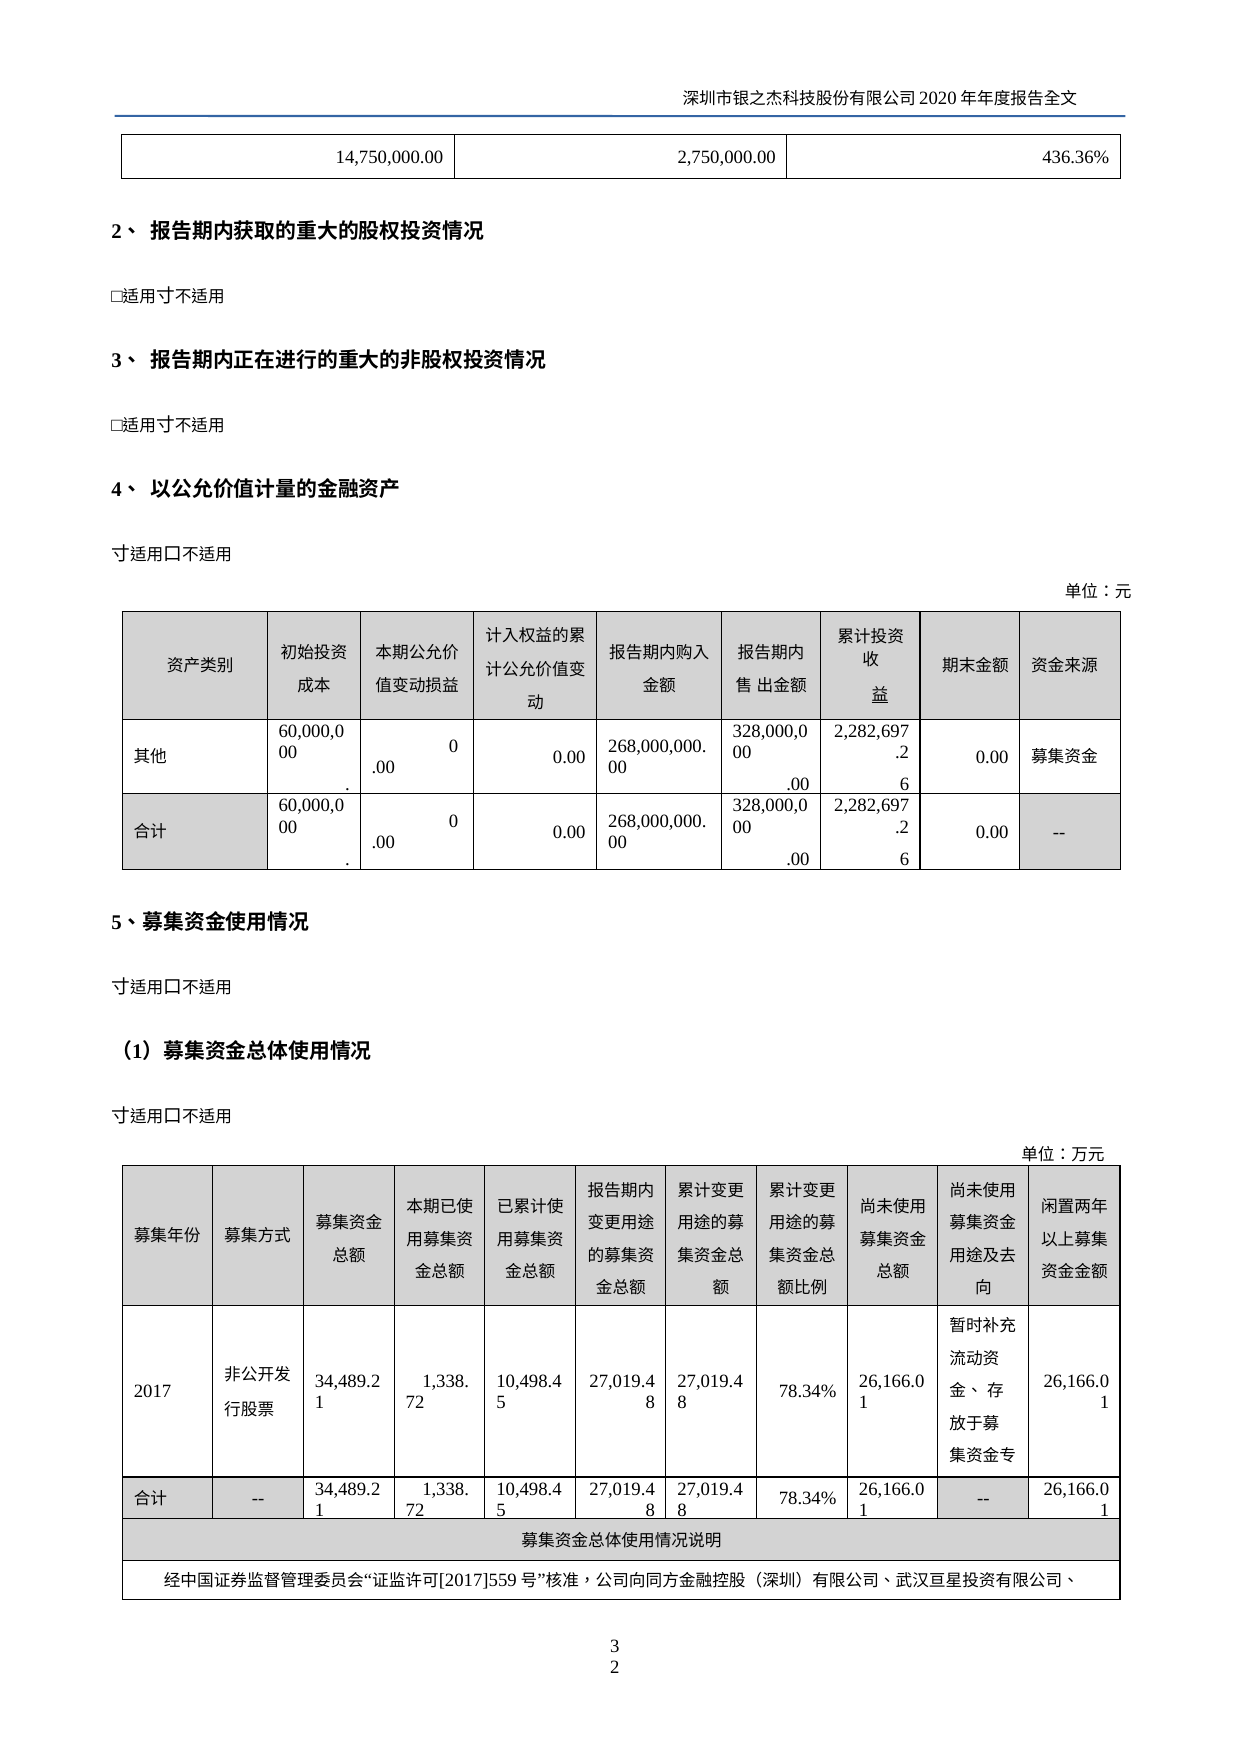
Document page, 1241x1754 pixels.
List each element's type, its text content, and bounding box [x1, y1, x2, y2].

text 单位：元 [111, 580, 1131, 603]
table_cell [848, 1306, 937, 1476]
text 寸适用口不适用 [111, 1102, 1131, 1128]
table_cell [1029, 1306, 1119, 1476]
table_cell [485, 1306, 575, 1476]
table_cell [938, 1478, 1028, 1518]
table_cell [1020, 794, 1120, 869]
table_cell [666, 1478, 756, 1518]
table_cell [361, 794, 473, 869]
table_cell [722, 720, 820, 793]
text 4、 以公允价值计量的金融资产 [111, 474, 1131, 502]
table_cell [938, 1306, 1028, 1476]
text □适用寸不适用 [111, 282, 1131, 308]
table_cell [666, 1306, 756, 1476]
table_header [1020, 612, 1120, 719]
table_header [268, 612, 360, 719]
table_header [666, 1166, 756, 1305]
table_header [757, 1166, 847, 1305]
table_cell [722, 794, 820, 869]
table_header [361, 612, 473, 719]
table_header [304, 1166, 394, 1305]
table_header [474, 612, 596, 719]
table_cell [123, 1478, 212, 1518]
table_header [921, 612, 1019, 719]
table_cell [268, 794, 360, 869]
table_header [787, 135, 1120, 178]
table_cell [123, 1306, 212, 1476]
text 3、 报告期内正在进行的重大的非股权投资情况 [111, 345, 1131, 373]
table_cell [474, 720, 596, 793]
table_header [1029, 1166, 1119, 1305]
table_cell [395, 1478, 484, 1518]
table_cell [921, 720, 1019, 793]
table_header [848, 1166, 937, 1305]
text 5、募集资金使用情况 [111, 907, 1131, 936]
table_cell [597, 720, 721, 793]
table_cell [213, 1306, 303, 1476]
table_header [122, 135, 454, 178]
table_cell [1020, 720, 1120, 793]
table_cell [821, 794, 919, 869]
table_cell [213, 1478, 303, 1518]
text （1）募集资金总体使用情况 [111, 1036, 1131, 1064]
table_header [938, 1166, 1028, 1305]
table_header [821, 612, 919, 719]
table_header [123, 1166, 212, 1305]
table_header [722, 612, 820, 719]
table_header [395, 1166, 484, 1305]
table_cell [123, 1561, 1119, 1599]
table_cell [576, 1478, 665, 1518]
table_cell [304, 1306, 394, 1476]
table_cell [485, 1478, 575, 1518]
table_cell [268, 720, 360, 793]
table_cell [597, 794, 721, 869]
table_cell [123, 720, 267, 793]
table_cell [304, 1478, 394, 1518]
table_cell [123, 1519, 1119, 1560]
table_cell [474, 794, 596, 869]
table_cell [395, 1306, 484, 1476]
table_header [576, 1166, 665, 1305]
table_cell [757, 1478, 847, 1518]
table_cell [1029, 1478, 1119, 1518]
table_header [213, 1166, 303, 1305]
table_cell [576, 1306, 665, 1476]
text 单位：万元 [1021, 1142, 1131, 1165]
text 寸适用口不适用 [111, 540, 1131, 566]
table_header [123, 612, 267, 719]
text 2、 报告期内获取的重大的股权投资情况 [111, 216, 1131, 244]
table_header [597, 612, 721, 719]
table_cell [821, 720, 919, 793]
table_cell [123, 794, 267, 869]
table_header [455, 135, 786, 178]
text □适用寸不适用 [111, 411, 1131, 437]
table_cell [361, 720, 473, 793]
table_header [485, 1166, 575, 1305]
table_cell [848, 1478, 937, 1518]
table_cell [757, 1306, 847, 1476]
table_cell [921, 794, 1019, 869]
text 寸适用口不适用 [111, 973, 1131, 999]
